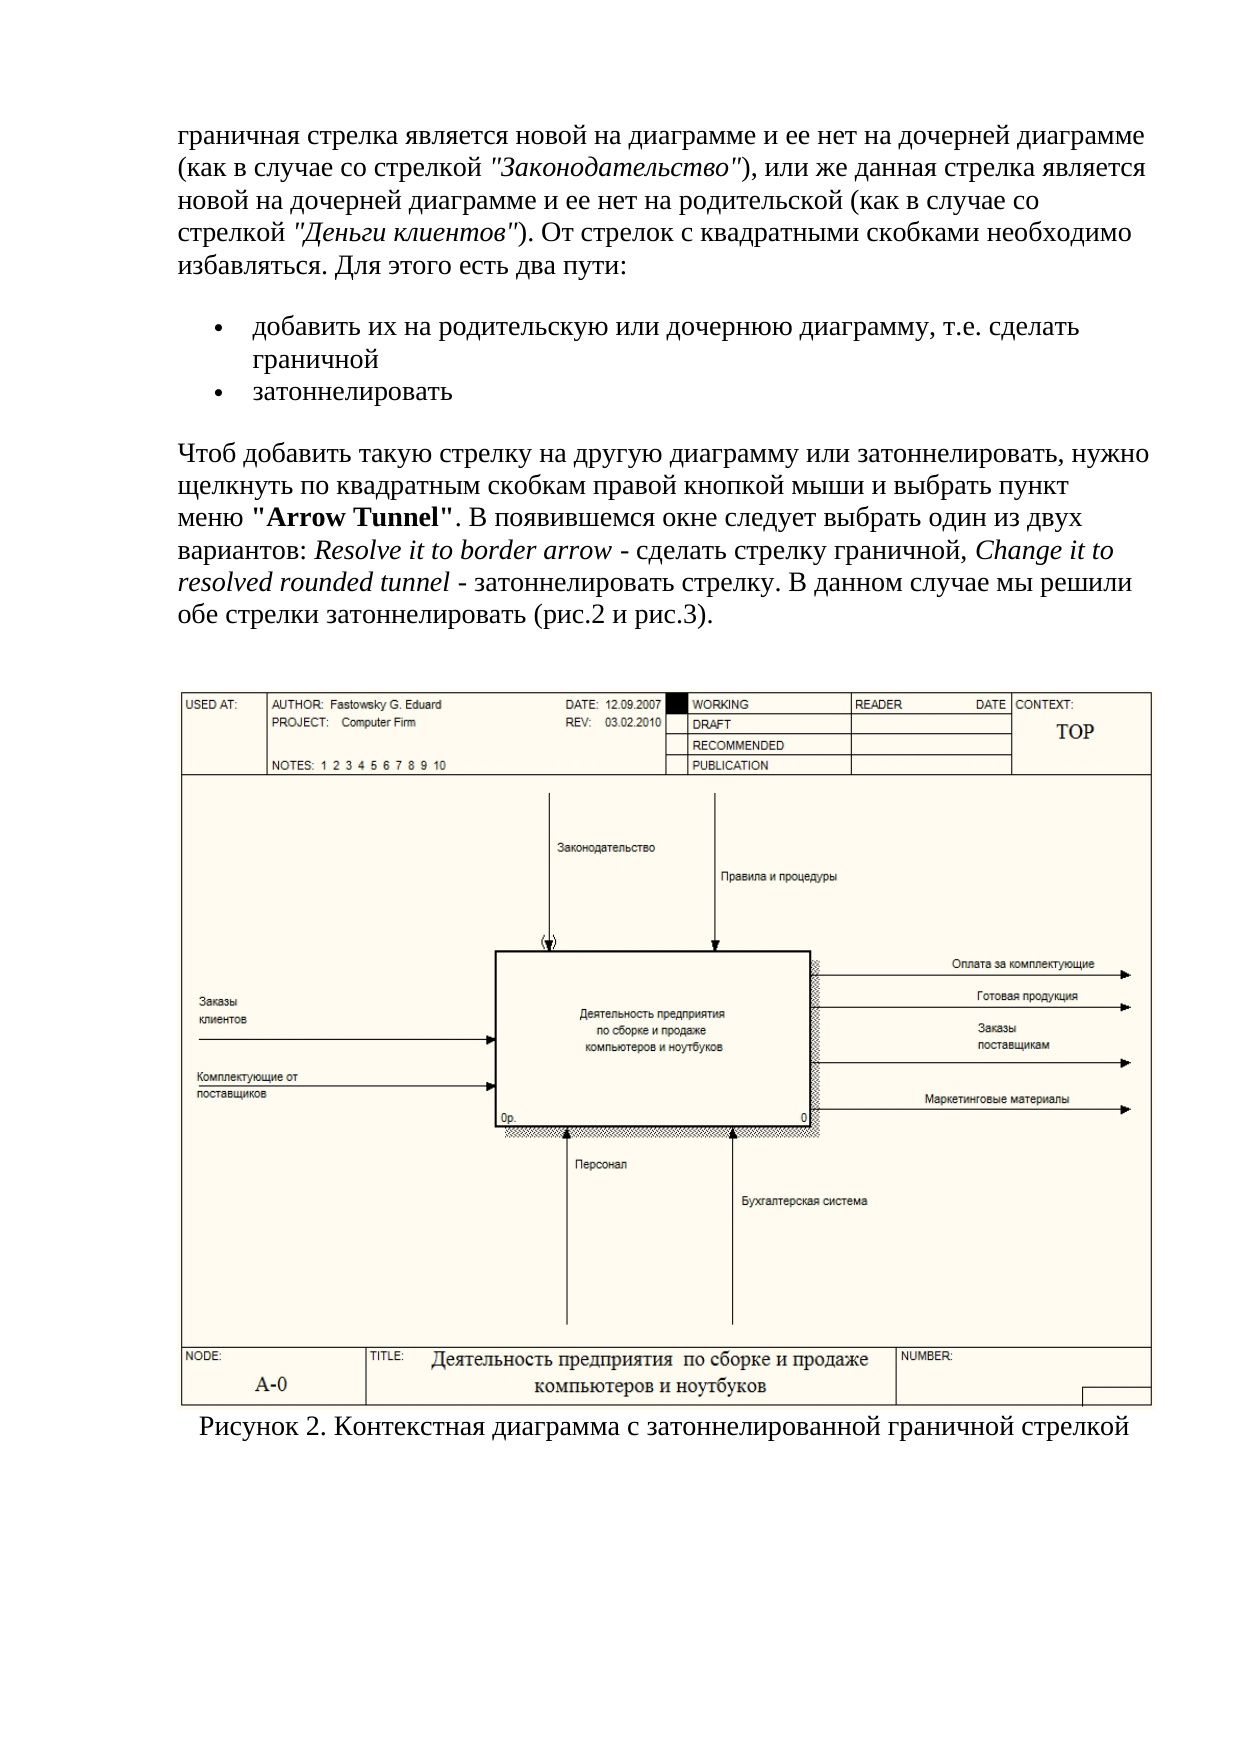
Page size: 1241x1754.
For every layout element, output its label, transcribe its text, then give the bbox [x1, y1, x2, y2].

picture [177, 690, 1156, 1410]
list затоннелировать [215, 374, 1152, 406]
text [177, 118, 1152, 280]
text Рисунок 2. Контекстная диаграмма с затоннелированной граничной стрелкой [177, 1410, 1152, 1442]
list добавить их на родительскую или дочернюю диаграмму, т.е. сделать граничной [215, 309, 1152, 374]
text Чтоб добавить такую стрелку на другую диаграмму или затоннелировать, нужно щелкнуть по квадратным скобкам правой кнопкой мыши и выбрать пункт меню "Arrow Tunnel". В появившемся окне следует выбрать один из двух вариантов: Resolve it to border arrow - сделать стрелку граничной, Change it to resolved rounded tunnel - затоннелировать стрелку. В данном случае мы решили обе стрелки затоннелировать (рис.2 и рис.3). [177, 436, 1152, 690]
